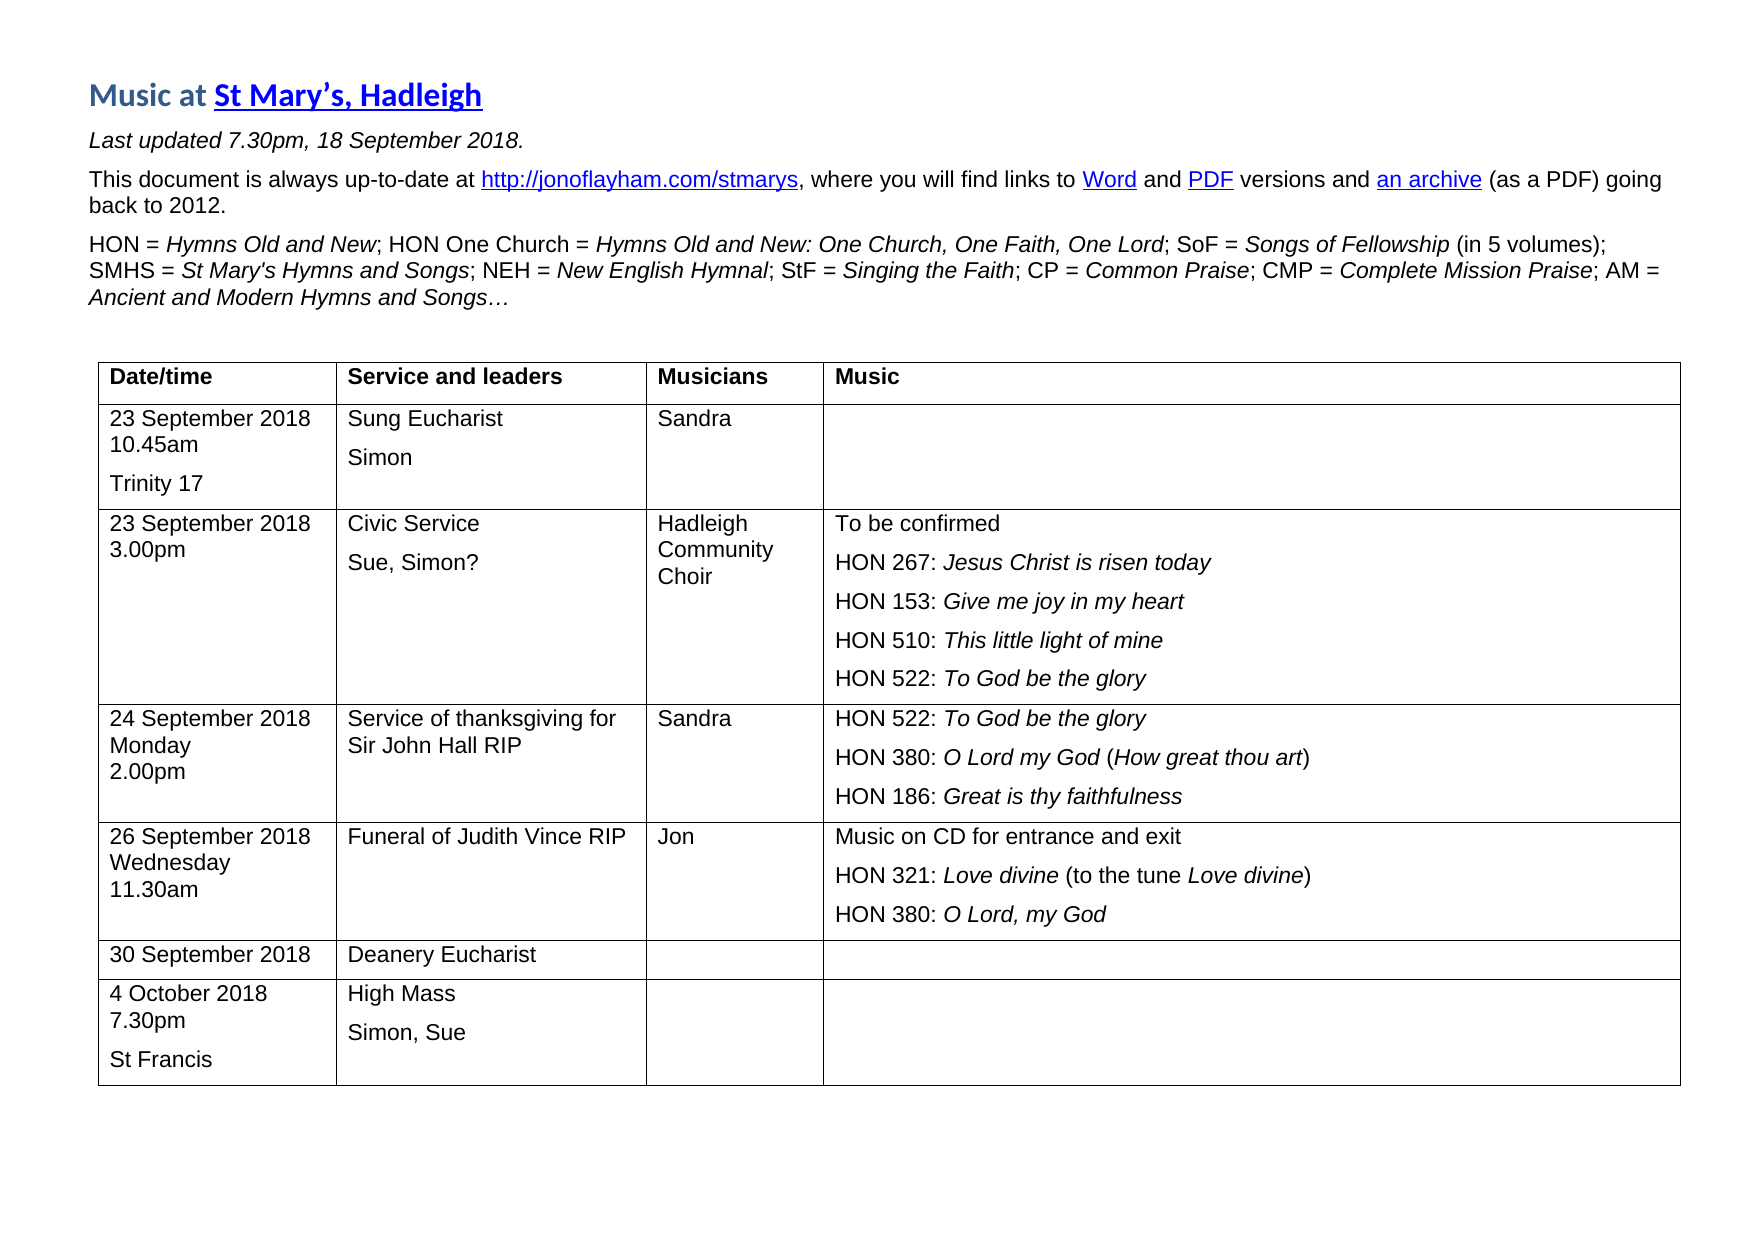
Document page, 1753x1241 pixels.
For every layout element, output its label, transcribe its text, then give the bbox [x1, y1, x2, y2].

table_cell Sandra [647, 405, 823, 509]
text HON = Hymns Old and New; HON One Church = Hymns Old and New: One Church, One Faith, One Lord; SoF = Songs of Fellowship (in 5 volumes); SMHS = St Mary's Hymns and Songs; NEH = New English Hymnal; StF = Singing the Faith; CP = Common Praise; CMP = Complete Mission Praise; AM = Ancient and Modern Hymns and Songs… [89, 231, 1666, 310]
table_cell Funeral of Judith Vince RIP [337, 823, 646, 939]
table_cell Music on CD for entrance and exit HON 321: Love divine (to the tune Love divine) HON 380: O Lord, my God [824, 823, 1680, 939]
table_cell HON 522: To God be the glory HON 380: O Lord my God (How great thou art) HON 186: Great is thy faithfulness [824, 705, 1680, 822]
table_header Musicians [647, 363, 823, 404]
table_cell Jon [647, 823, 823, 939]
table_cell 4 October 2018 7.30pm St Francis [99, 980, 336, 1084]
table_cell 26 September 2018 Wednesday 11.30am [99, 823, 336, 939]
text This document is always up-to-date at http://jonoflayham.com/stmarys, where you will find links to Word and PDF versions and an archive (as a PDF) going back to 2012. [89, 166, 1666, 219]
table_cell High Mass Simon, Sue [337, 980, 646, 1084]
table_cell [647, 980, 823, 1084]
table_cell 23 September 2018 10.45am Trinity 17 [99, 405, 336, 509]
table_cell 23 September 2018 3.00pm [99, 510, 336, 704]
table_cell Service of thanksgiving for Sir John Hall RIP [337, 705, 646, 822]
table_cell Sung Eucharist Simon [337, 405, 646, 509]
table_cell 30 September 2018 [99, 941, 336, 979]
table_cell [824, 405, 1680, 509]
table_cell Hadleigh Community Choir [647, 510, 823, 704]
table_header Date/time [99, 363, 336, 404]
table_header Service and leaders [337, 363, 646, 404]
text Last updated 7.30pm, 18 September 2018. [89, 127, 1666, 153]
table_cell Deanery Eucharist [337, 941, 646, 979]
table_cell Sandra [647, 705, 823, 822]
table_cell 24 September 2018 Monday 2.00pm [99, 705, 336, 822]
table_cell Civic Service Sue, Simon? [337, 510, 646, 704]
table_cell To be confirmed HON 267: Jesus Christ is risen today HON 153: Give me joy in my heart HON 510: This little light of mine HON 522: To God be the glory [824, 510, 1680, 704]
subtitle Music at St Mary’s, Hadleigh [89, 74, 1666, 114]
table_cell [824, 941, 1680, 979]
table_header Music [824, 363, 1680, 404]
table_cell [647, 941, 823, 979]
table_cell [824, 980, 1680, 1084]
